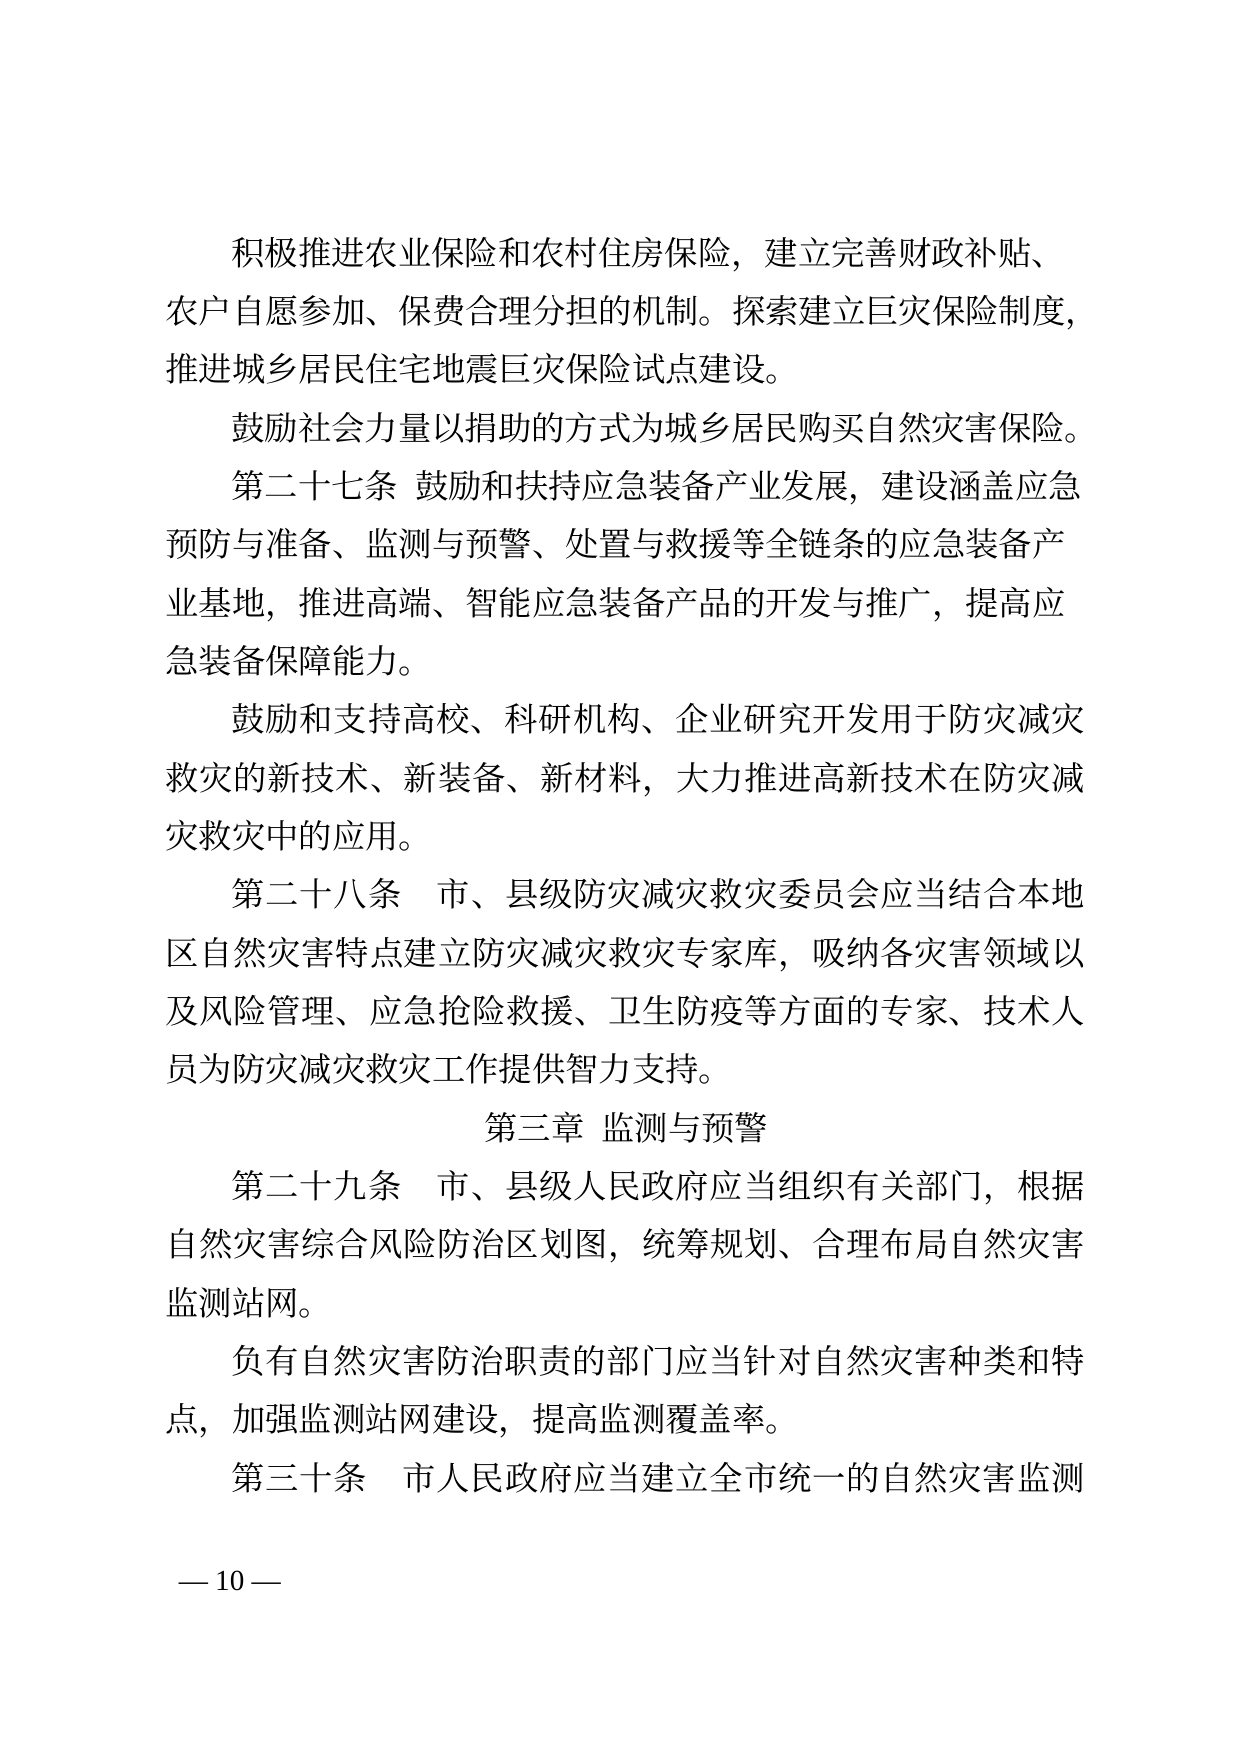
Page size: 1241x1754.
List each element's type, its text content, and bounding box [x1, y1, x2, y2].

text 第二十七条 鼓励和扶持应急装备产业发展，建设涵盖应急预防与准备、监测与预警、处置与救援等全链条的应急装备产业基地，推进高端、智能应急装备产品的开发与推广，提高应急装备保障能力。 [165, 452, 1087, 685]
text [165, 1443, 1087, 1502]
text 鼓励社会力量以捐助的方式为城乡居民购买自然灾害保险。 [165, 393, 1087, 452]
text 鼓励和支持高校、科研机构、企业研究开发用于防灾减灾救灾的新技术、新装备、新材料，大力推进高新技术在防灾减灾救灾中的应用。 [165, 685, 1087, 860]
text 积极推进农业保险和农村住房保险，建立完善财政补贴、农户自愿参加、保费合理分担的机制。探索建立巨灾保险制度，推进城乡居民住宅地震巨灾保险试点建设。 [165, 218, 1087, 393]
text 负有自然灾害防治职责的部门应当针对自然灾害种类和特点，加强监测站网建设，提高监测覆盖率。 [165, 1327, 1087, 1443]
text 第二十九条 市、县级人民政府应当组织有关部门，根据自然灾害综合风险防治区划图，统筹规划、合理布局自然灾害监测站网。 [165, 1152, 1087, 1327]
text 第三章 监测与预警 [165, 1093, 1087, 1152]
text 第二十八条 市、县级防灾减灾救灾委员会应当结合本地区自然灾害特点建立防灾减灾救灾专家库，吸纳各灾害领域以及风险管理、应急抢险救援、卫生防疫等方面的专家、技术人员为防灾减灾救灾工作提供智力支持。 [165, 860, 1087, 1093]
